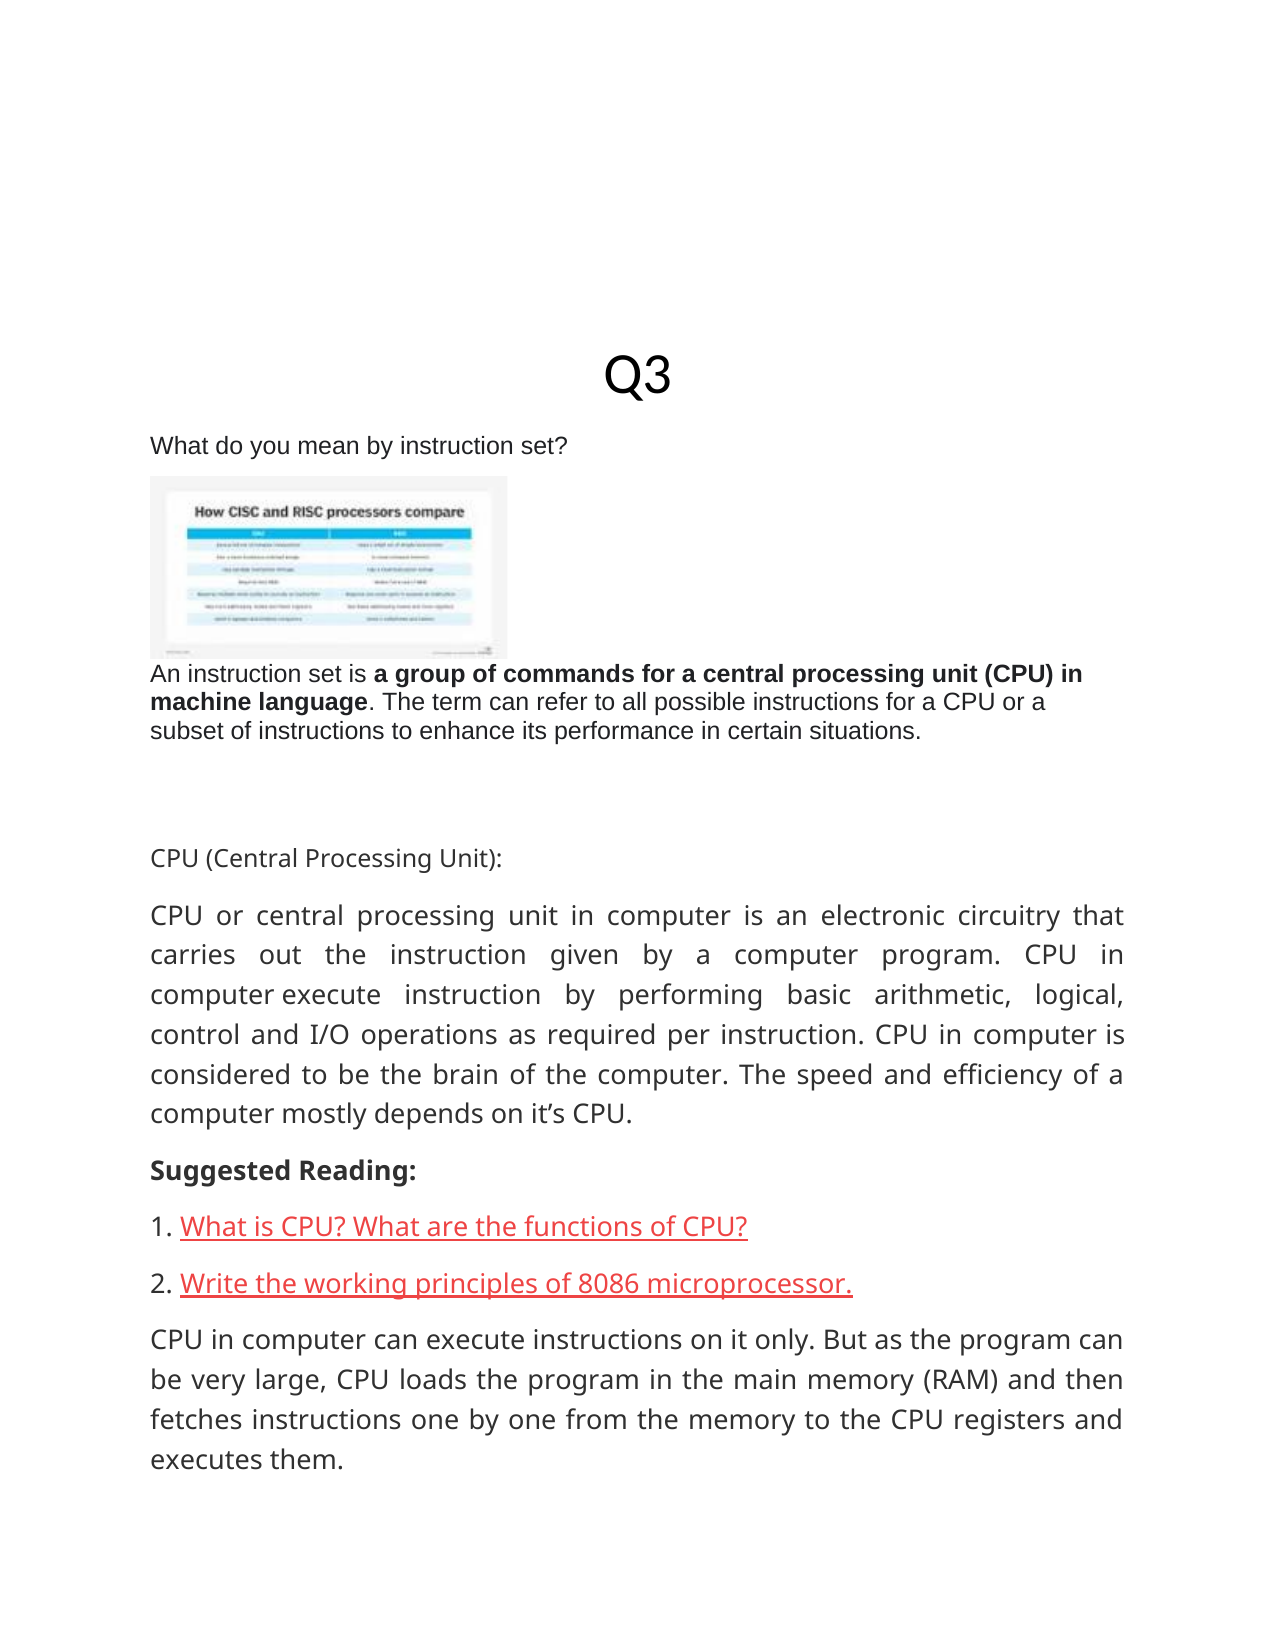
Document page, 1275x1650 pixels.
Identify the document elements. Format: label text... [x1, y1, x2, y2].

text What do you mean by instruction set? [150, 431, 1125, 459]
text Q3 [150, 337, 1125, 408]
text CPU or central processing unit in computer is an electronic circuitry that carries out the instruction given by a computer program. CPU in computer execute instruction by performing basic arithmetic, logical, control and I/O operations as required per instruction. CPU in computer is considered to be the brain of the computer. The speed and efficiency of a computer mostly depends on it’s CPU. [150, 896, 1125, 1132]
text 2. Write the working principles of 8086 microprocessor. [150, 1264, 1125, 1301]
text 1. What is CPU? What are the functions of CPU? [150, 1208, 1125, 1245]
picture [150, 476, 508, 659]
text CPU in computer can execute instructions on it only. But as the program can be very large, CPU loads the program in the main memory (RAM) and then fetches instructions one by one from the memory to the CPU registers and executes them. [150, 1321, 1125, 1477]
subtitle CPU (Central Processing Unit): [150, 840, 1125, 874]
text Suggested Reading: [150, 1151, 1125, 1188]
text An instruction set is a group of commands for a central processing unit (CPU) in machine language. The term can refer to all possible instructions for a CPU or a subset of instructions to enhance its performance in certain situations. [150, 658, 1125, 745]
